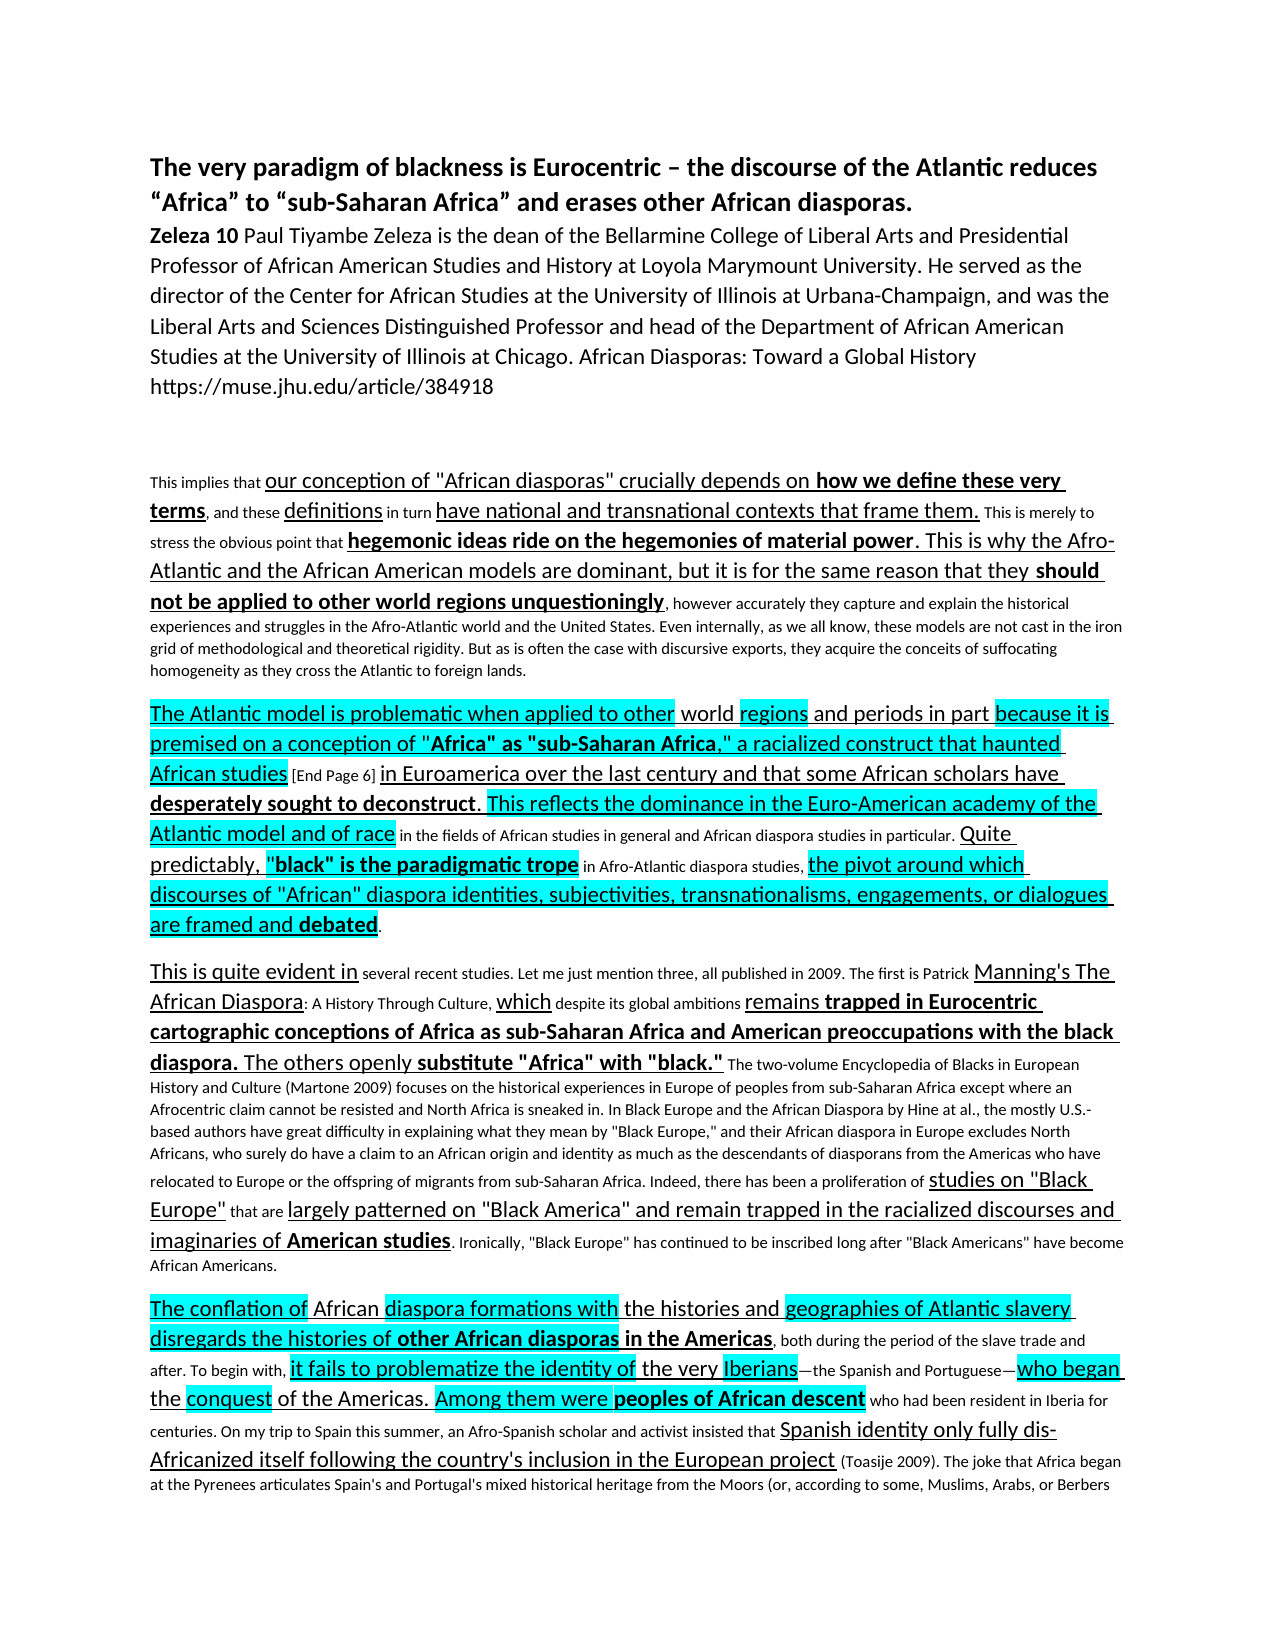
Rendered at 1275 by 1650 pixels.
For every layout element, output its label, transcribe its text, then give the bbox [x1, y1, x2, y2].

text Zeleza 10 Paul Tiyambe Zeleza is the dean of the Bellarmine College of Liberal Arts and Presidential Professor of African American Studies and History at Loyola Marymount University. He served as the director of the Center for African Studies at the University of Illinois at Urbana-Champaign, and was the Liberal Arts and Sciences Distinguished Professor and head of the Department of African American Studies at the University of Illinois at Chicago. African Diasporas: Toward a Global History https://muse.jhu.edu/article/384918 [150, 221, 1125, 400]
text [150, 1294, 1125, 1495]
text This implies that our conception of "African diasporas" crucially depends on how we define these very terms, and these definitions in turn have national and transnational contexts that frame them. This is merely to stress the obvious point that hegemonic ideas ride on the hegemonies of material power. This is why the Afro-Atlantic and the African American models are dominant, but it is for the same reason that they should not be applied to other world regions unquestioningly, however accurately they capture and explain the historical experiences and struggles in the Afro-Atlantic world and the United States. Even internally, as we all know, these models are not cast in the iron grid of methodological and theoretical rigidity. But as is often the case with discursive exports, they acquire the conceits of suffocating homogeneity as they cross the Atlantic to foreign lands. [150, 466, 1125, 681]
text The Atlantic model is problematic when applied to other world regions and periods in part because it is premised on a conception of "Africa" as "sub-Saharan Africa," a racialized construct that haunted African studies [End Page 6] in Euroamerica over the last century and that some African scholars have desperately sought to deconstruct. This reflects the dominance in the Euro-American academy of the Atlantic model and of race in the fields of African studies in general and African diaspora studies in particular. Quite predictably, "black" is the paradigmatic trope in Afro-Atlantic diaspora studies, the pivot around which discourses of "African" diaspora identities, subjectivities, transnationalisms, engagements, or dialogues are framed and debated. [150, 699, 1125, 938]
text This is quite evident in several recent studies. Let me just mention three, all published in 2009. The first is Patrick Manning's The African Diaspora: A History Through Culture, which despite its global ambitions remains trapped in Eurocentric cartographic conceptions of Africa as sub-Saharan Africa and American preoccupations with the black diaspora. The others openly substitute "Africa" with "black." The two-volume Encyclopedia of Blacks in European History and Culture (Martone 2009) focuses on the historical experiences in Europe of peoples from sub-Saharan Africa except where an Afrocentric claim cannot be resisted and North Africa is sneaked in. In Black Europe and the African Diaspora by Hine at al., the mostly U.S.-based authors have great difficulty in explaining what they mean by "Black Europe," and their African diaspora in Europe excludes North Africans, who surely do have a claim to an African origin and identity as much as the descendants of diasporans from the Americas who have relocated to Europe or the offspring of migrants from sub-Saharan Africa. Indeed, there has been a proliferation of studies on "Black Europe" that are largely patterned on "Black America" and remain trapped in the racialized discourses and imaginaries of American studies. Ironically, "Black Europe" has continued to be inscribed long after "Black Americans" have become African Americans. [150, 957, 1125, 1276]
subtitle The very paradigm of blackness is Eurocentric – the discourse of the Atlantic reduces “Africa” to “sub-Saharan Africa” and erases other African diasporas. [150, 150, 1125, 219]
